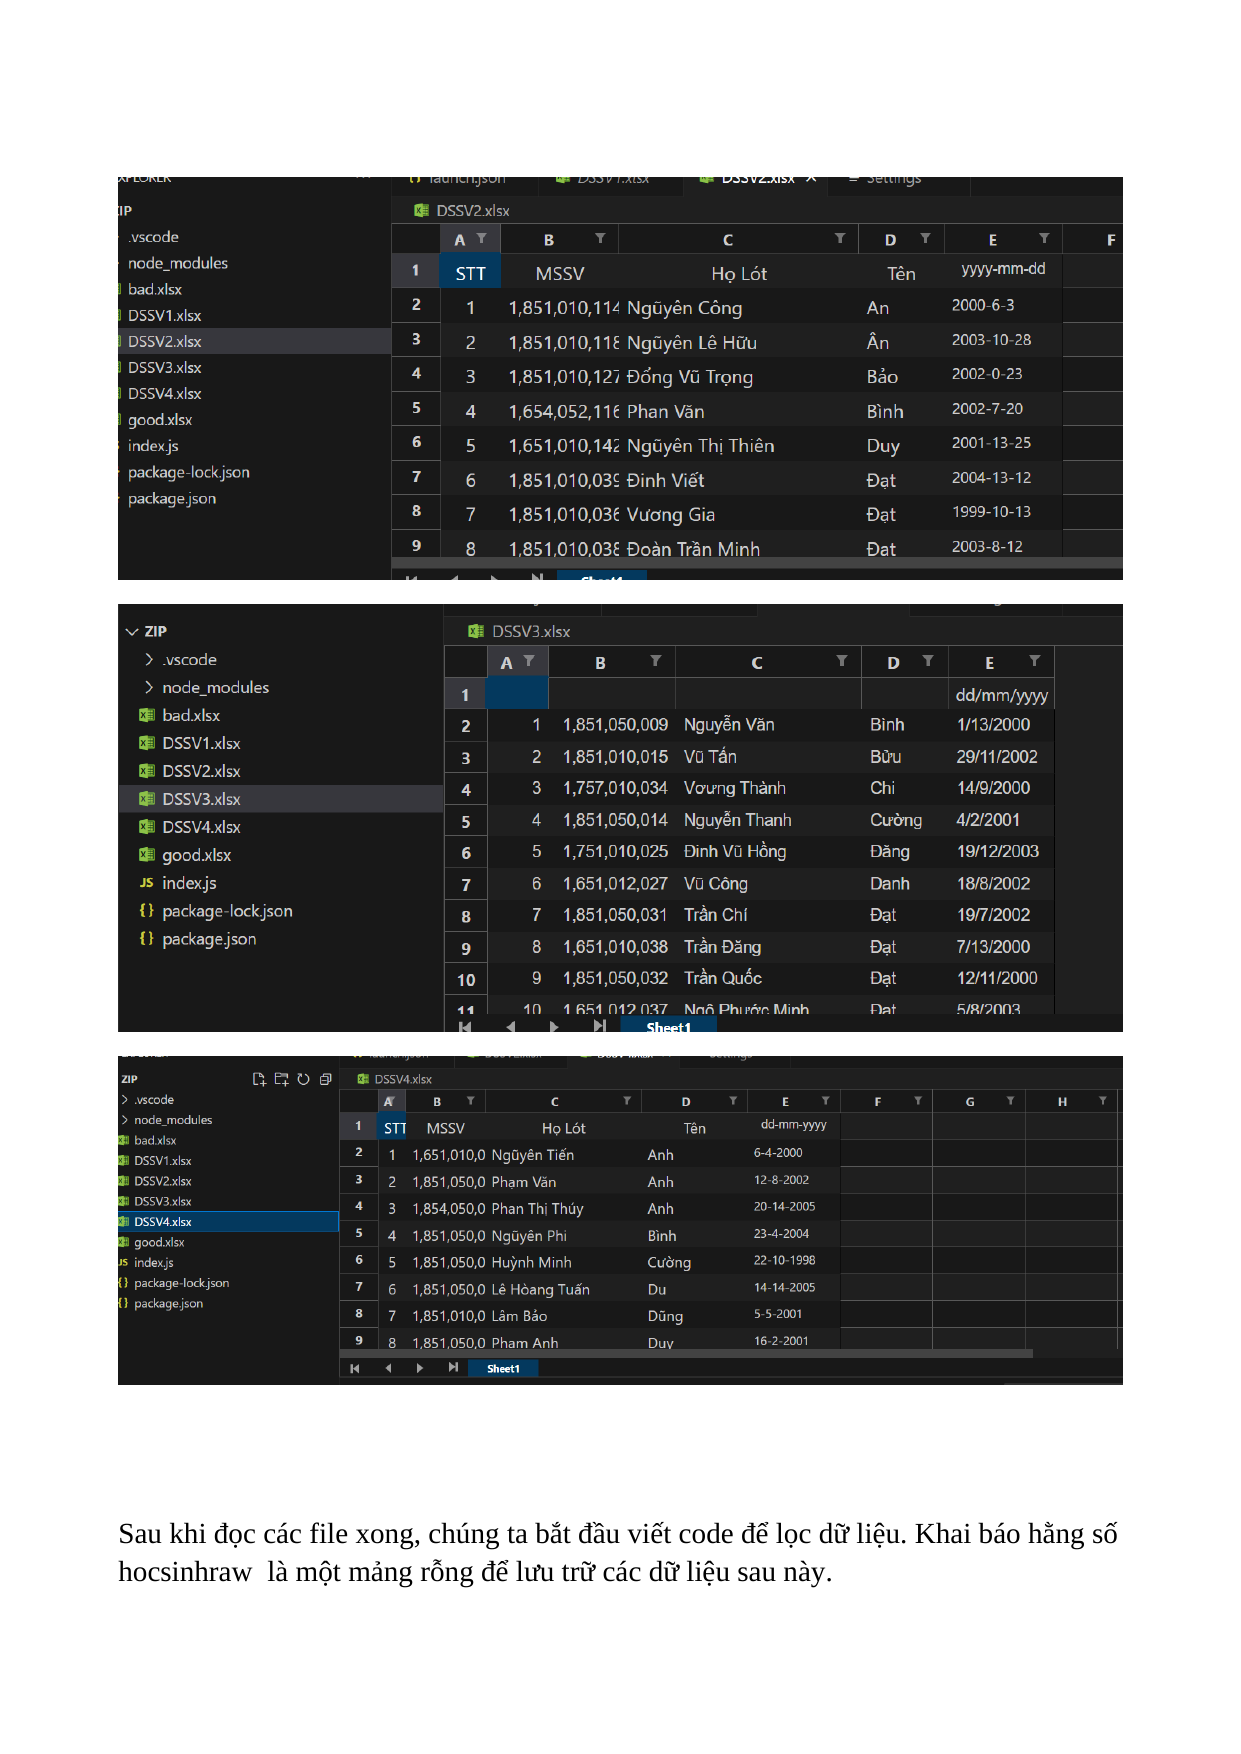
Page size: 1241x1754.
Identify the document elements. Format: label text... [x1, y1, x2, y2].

text Sau khi đọc các file xong, chúng ta bắt đầu viết code để lọc dữ liệu. Khai báo hằng số hocsinhraw là một mảng rỗng để lưu trữ các dữ liệu sau này. [118, 1516, 1122, 1588]
picture [118, 604, 1123, 1032]
picture [118, 177, 1123, 580]
picture [118, 1056, 1123, 1385]
